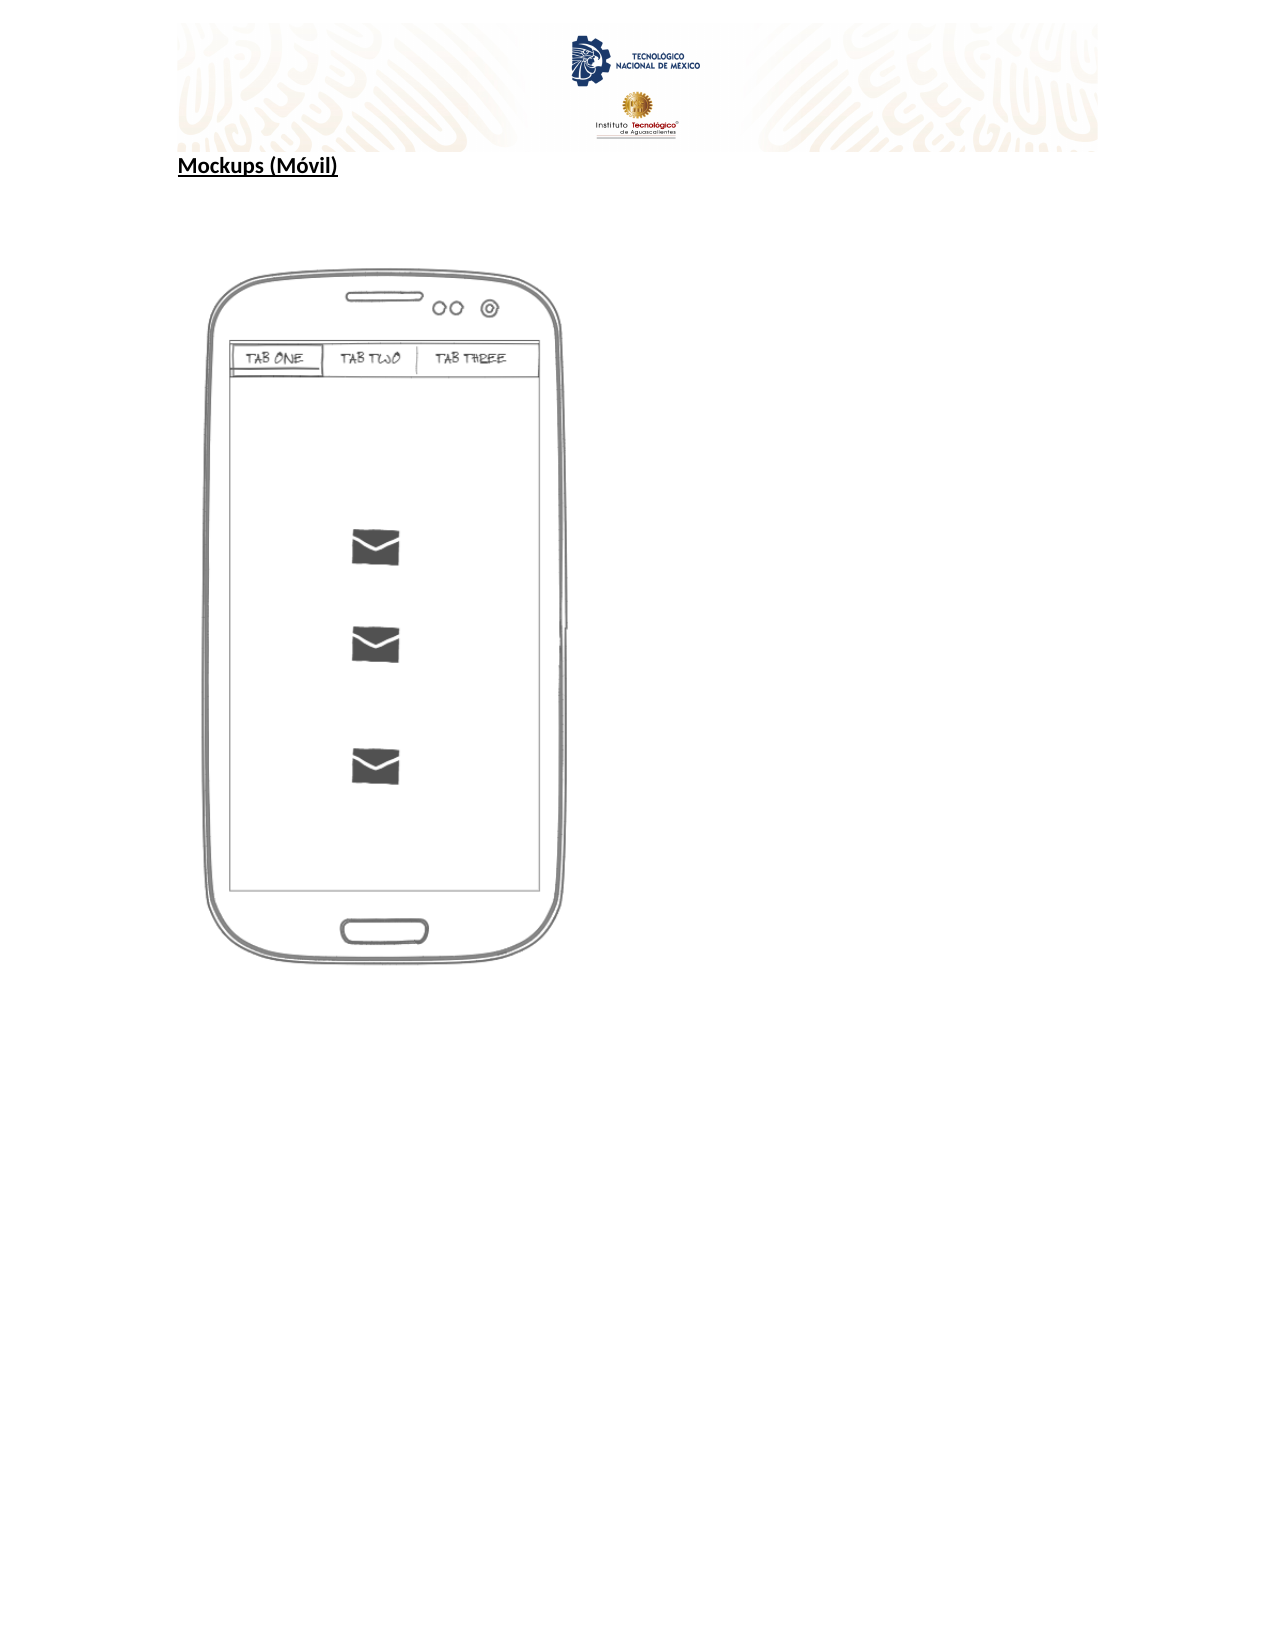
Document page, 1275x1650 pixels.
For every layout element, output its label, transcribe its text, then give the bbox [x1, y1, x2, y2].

text Mockups (Móvil) [177, 152, 1098, 179]
picture [177, 23, 1098, 152]
picture [177, 247, 594, 975]
